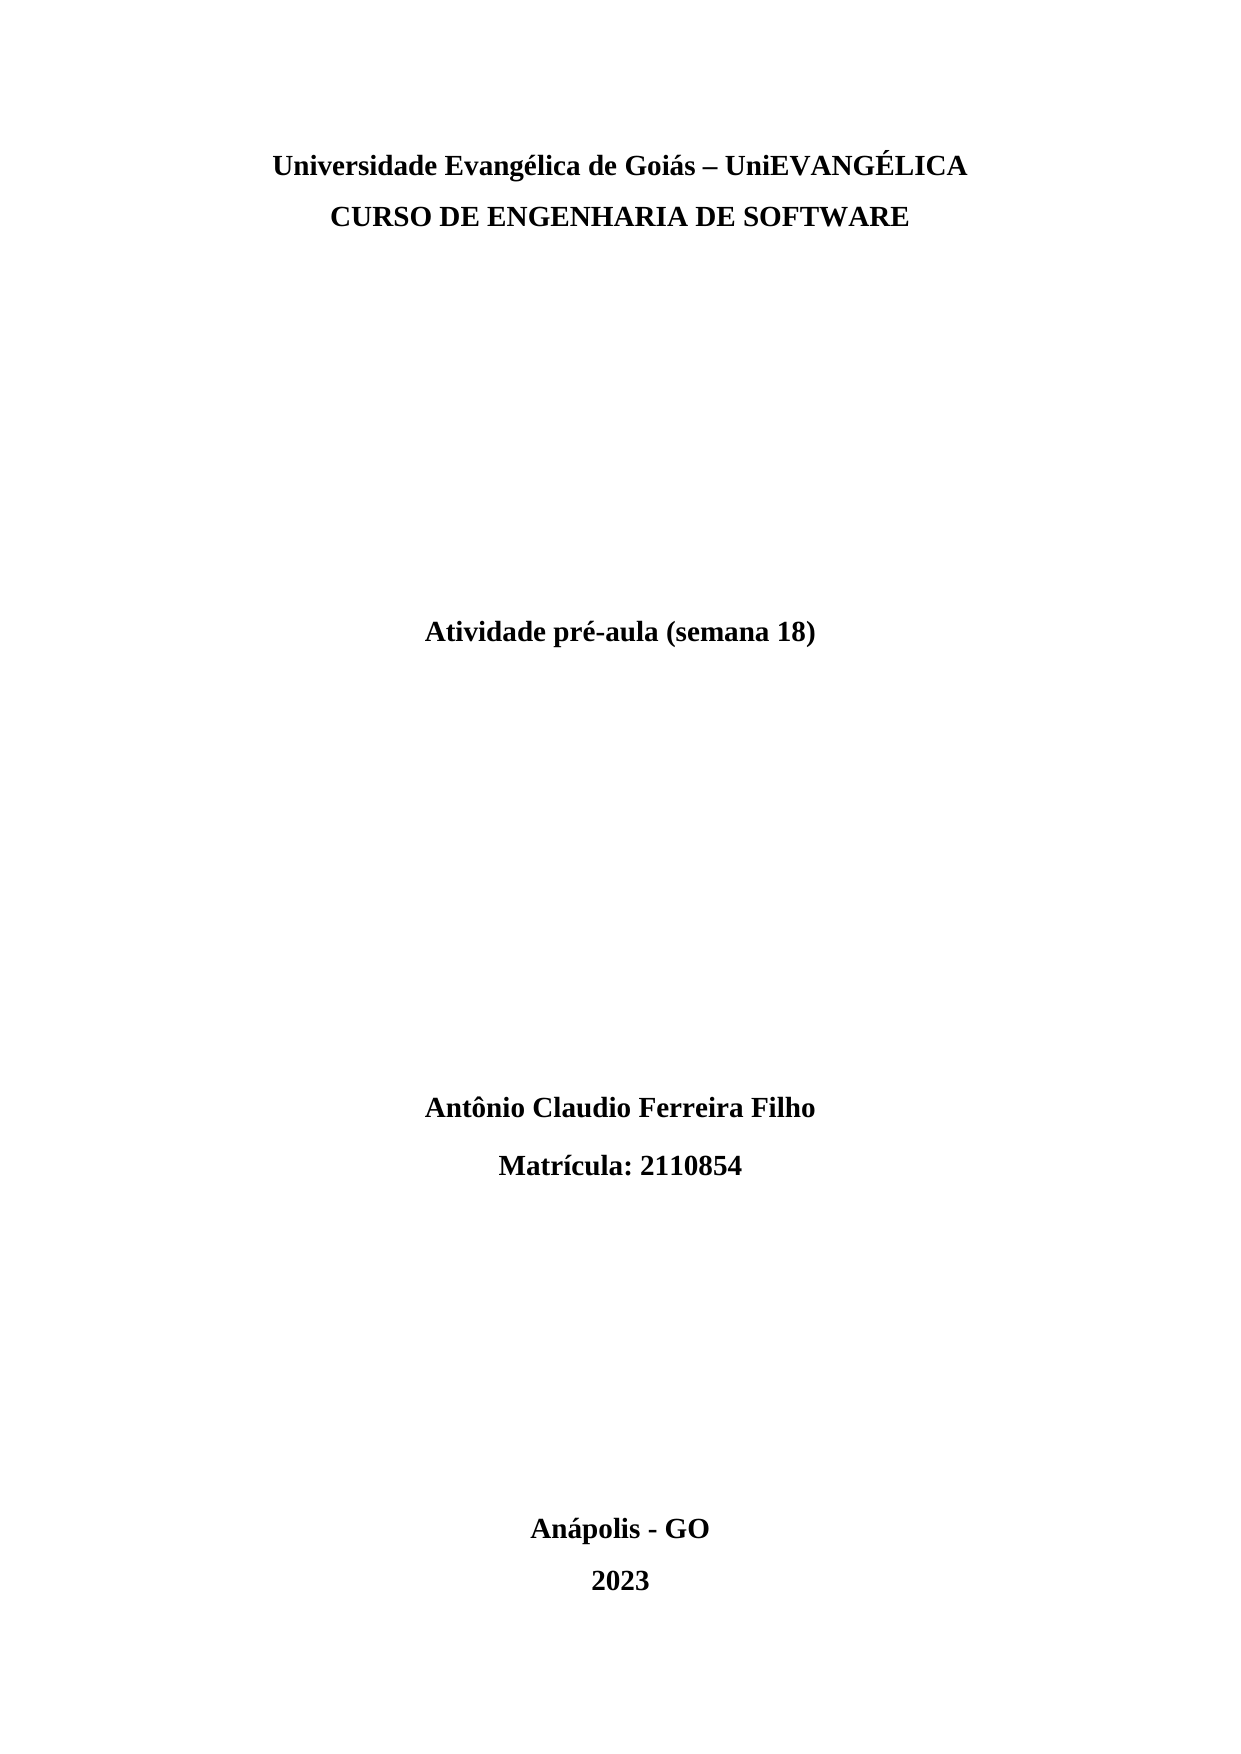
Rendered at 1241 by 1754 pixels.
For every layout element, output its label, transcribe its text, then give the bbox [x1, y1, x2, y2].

text Matrícula: 2110854 [177, 1148, 1063, 1182]
text CURSO DE ENGENHARIA DE SOFTWARE [177, 199, 1063, 233]
text Antônio Claudio Ferreira Filho [177, 1090, 1063, 1123]
text Atividade pré-aula (semana 18) [177, 614, 1063, 648]
text 2023 [177, 1563, 1063, 1597]
text Universidade Evangélica de Goiás – UniEVANGÉLICA [177, 148, 1063, 181]
text Anápolis - GO [177, 1511, 1063, 1545]
